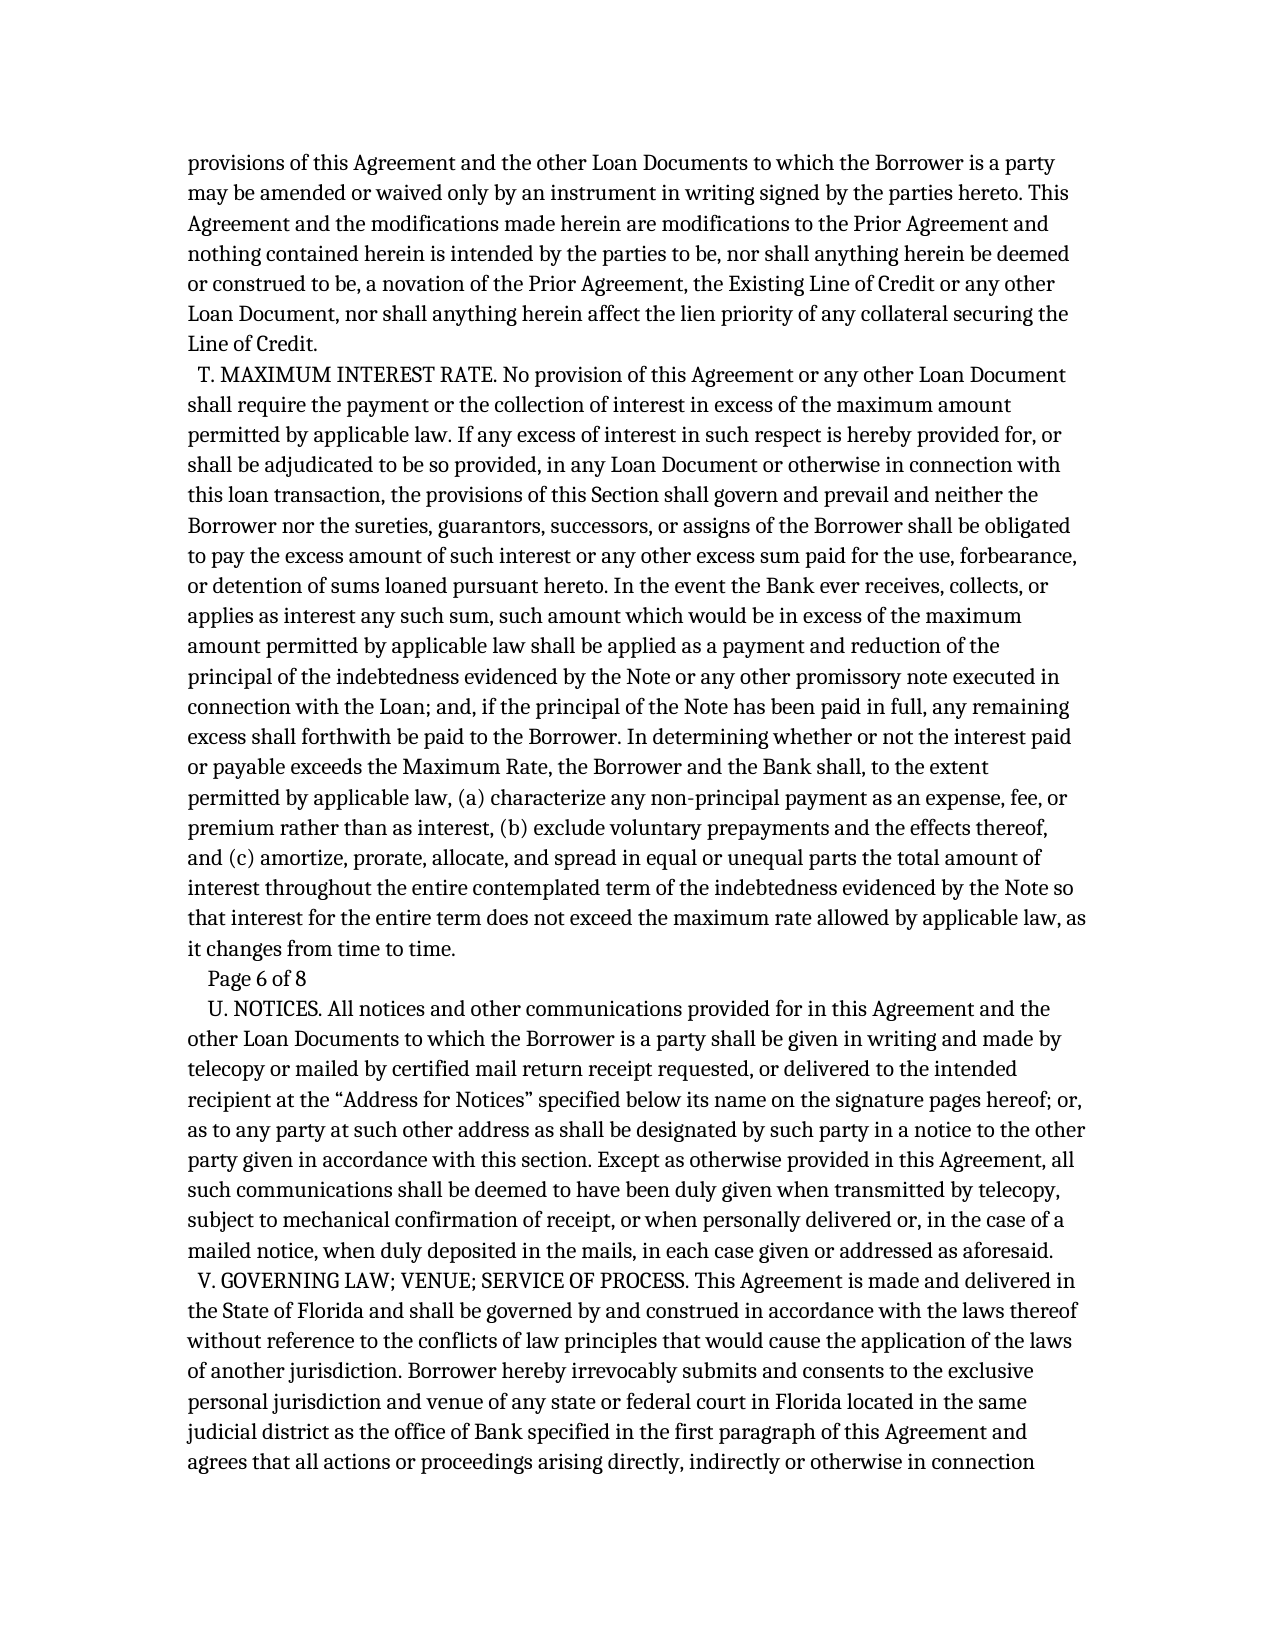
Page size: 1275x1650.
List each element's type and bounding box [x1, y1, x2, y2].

text [187, 150, 1087, 1475]
